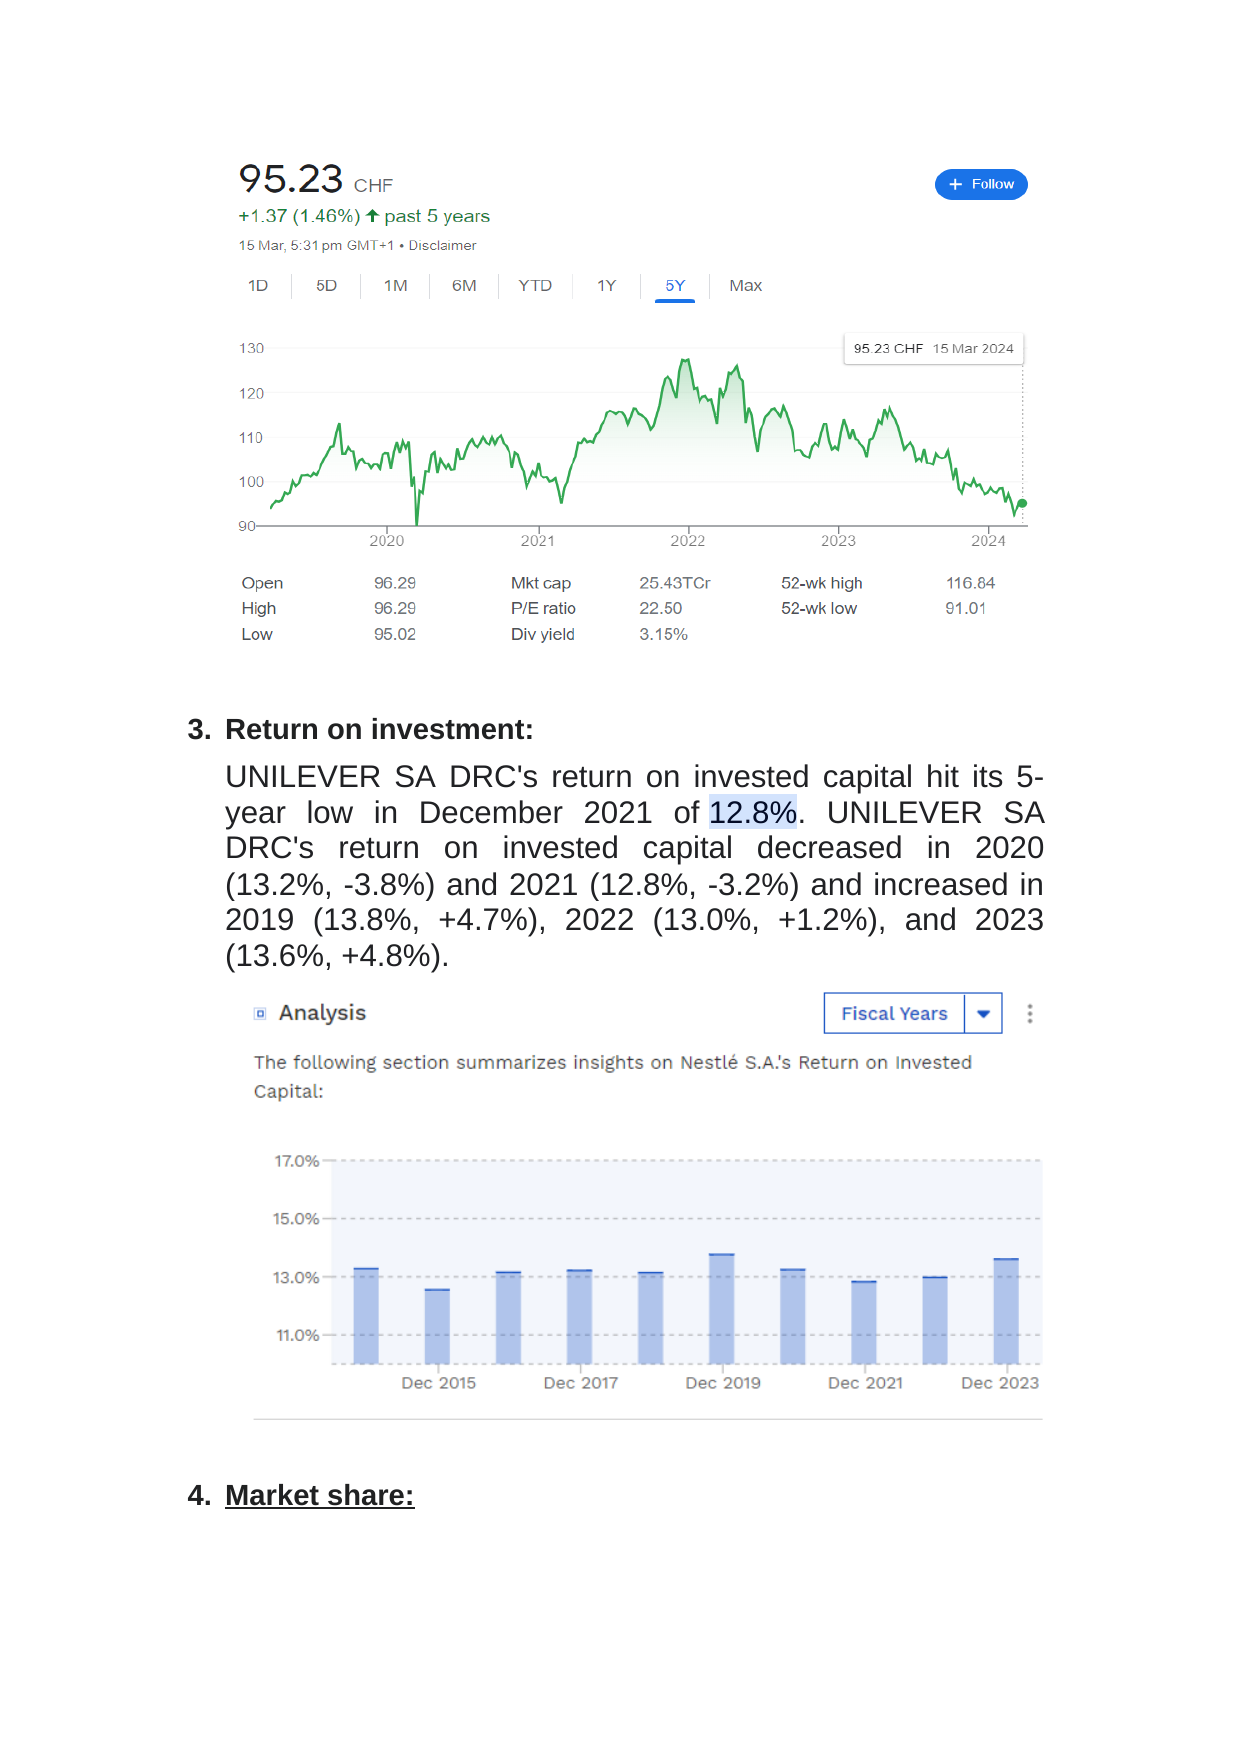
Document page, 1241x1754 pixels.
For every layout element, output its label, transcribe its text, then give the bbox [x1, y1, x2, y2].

list Market share: [187, 1478, 1045, 1512]
text UNILEVER SA DRC's return on invested capital hit its 5-year low in December 2021 of 12.8%. UNILEVER SA DRC's return on invested capital decreased in 2020 (13.2%, -3.8%) and 2021 (12.8%, -3.2%) and increased in 2019 (13.8%, +4.7%), 2022 (13.0%, +1.2%), and 2023 (13.6%, +4.8%). [225, 937, 1045, 973]
list Return on investment: [187, 712, 1045, 745]
picture [225, 985, 1069, 1420]
picture [225, 150, 1047, 654]
